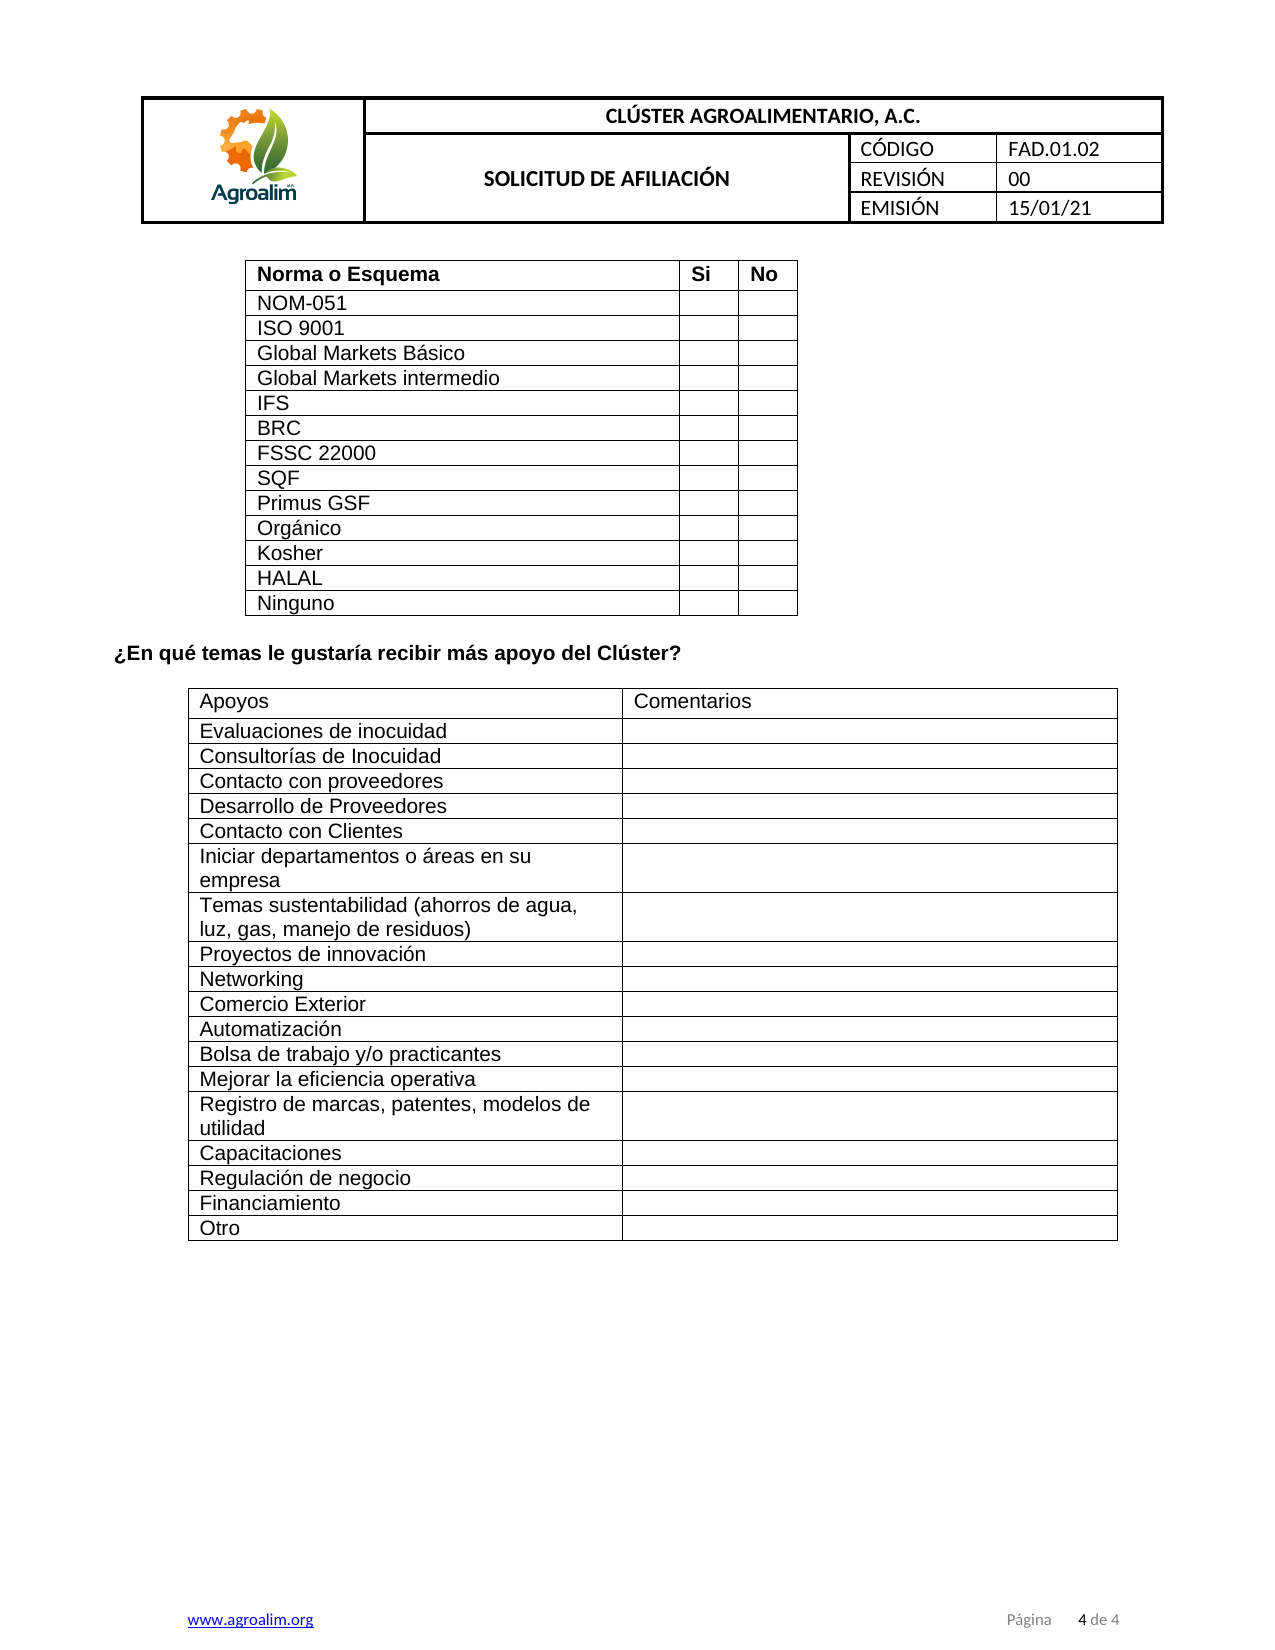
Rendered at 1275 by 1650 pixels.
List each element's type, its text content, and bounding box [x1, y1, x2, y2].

table_cell [623, 1067, 1117, 1091]
table_cell [623, 893, 1117, 941]
table_cell Bolsa de trabajo y/o practicantes [189, 1042, 622, 1066]
table_cell Consultorías de Inocuidad [189, 744, 622, 768]
table_cell Comercio Exterior [189, 992, 622, 1016]
table_cell [623, 819, 1117, 843]
table_cell Mejorar la eficiencia operativa [189, 1067, 622, 1091]
table_cell [623, 967, 1117, 991]
table_cell Iniciar departamentos o áreas en su empresa [189, 844, 622, 892]
table_cell Evaluaciones de inocuidad [189, 719, 622, 743]
table_cell Otro [189, 1216, 622, 1240]
table_header Apoyos [189, 689, 622, 718]
table_cell [623, 844, 1117, 892]
table_cell [623, 794, 1117, 818]
table_cell [623, 719, 1117, 743]
table_cell [623, 992, 1117, 1016]
table_cell Registro de marcas, patentes, modelos de utilidad [189, 1092, 622, 1140]
table_cell Temas sustentabilidad (ahorros de agua, luz, gas, manejo de residuos) [189, 893, 622, 941]
table_cell Financiamiento [189, 1191, 622, 1215]
table_cell [623, 769, 1117, 793]
table_cell [623, 942, 1117, 966]
table_cell Networking [189, 967, 622, 991]
table_cell [623, 1191, 1117, 1215]
text ¿En qué temas le gustaría recibir más apoyo del Clúster? [114, 640, 1122, 664]
table_cell Regulación de negocio [189, 1166, 622, 1190]
table_cell [623, 1141, 1117, 1165]
table_header Comentarios [623, 689, 1117, 718]
table_cell Contacto con Clientes [189, 819, 622, 843]
table_cell [623, 1166, 1117, 1190]
table_cell [623, 1092, 1117, 1140]
table_cell [623, 1042, 1117, 1066]
table_cell [623, 1216, 1117, 1240]
table_cell Desarrollo de Proveedores [189, 794, 622, 818]
picture [202, 104, 305, 217]
table_cell [623, 1017, 1117, 1041]
table_cell Capacitaciones [189, 1141, 622, 1165]
table_cell Contacto con proveedores [189, 769, 622, 793]
table_cell Automatización [189, 1017, 622, 1041]
table_cell Proyectos de innovación [189, 942, 622, 966]
table_cell [623, 744, 1117, 768]
